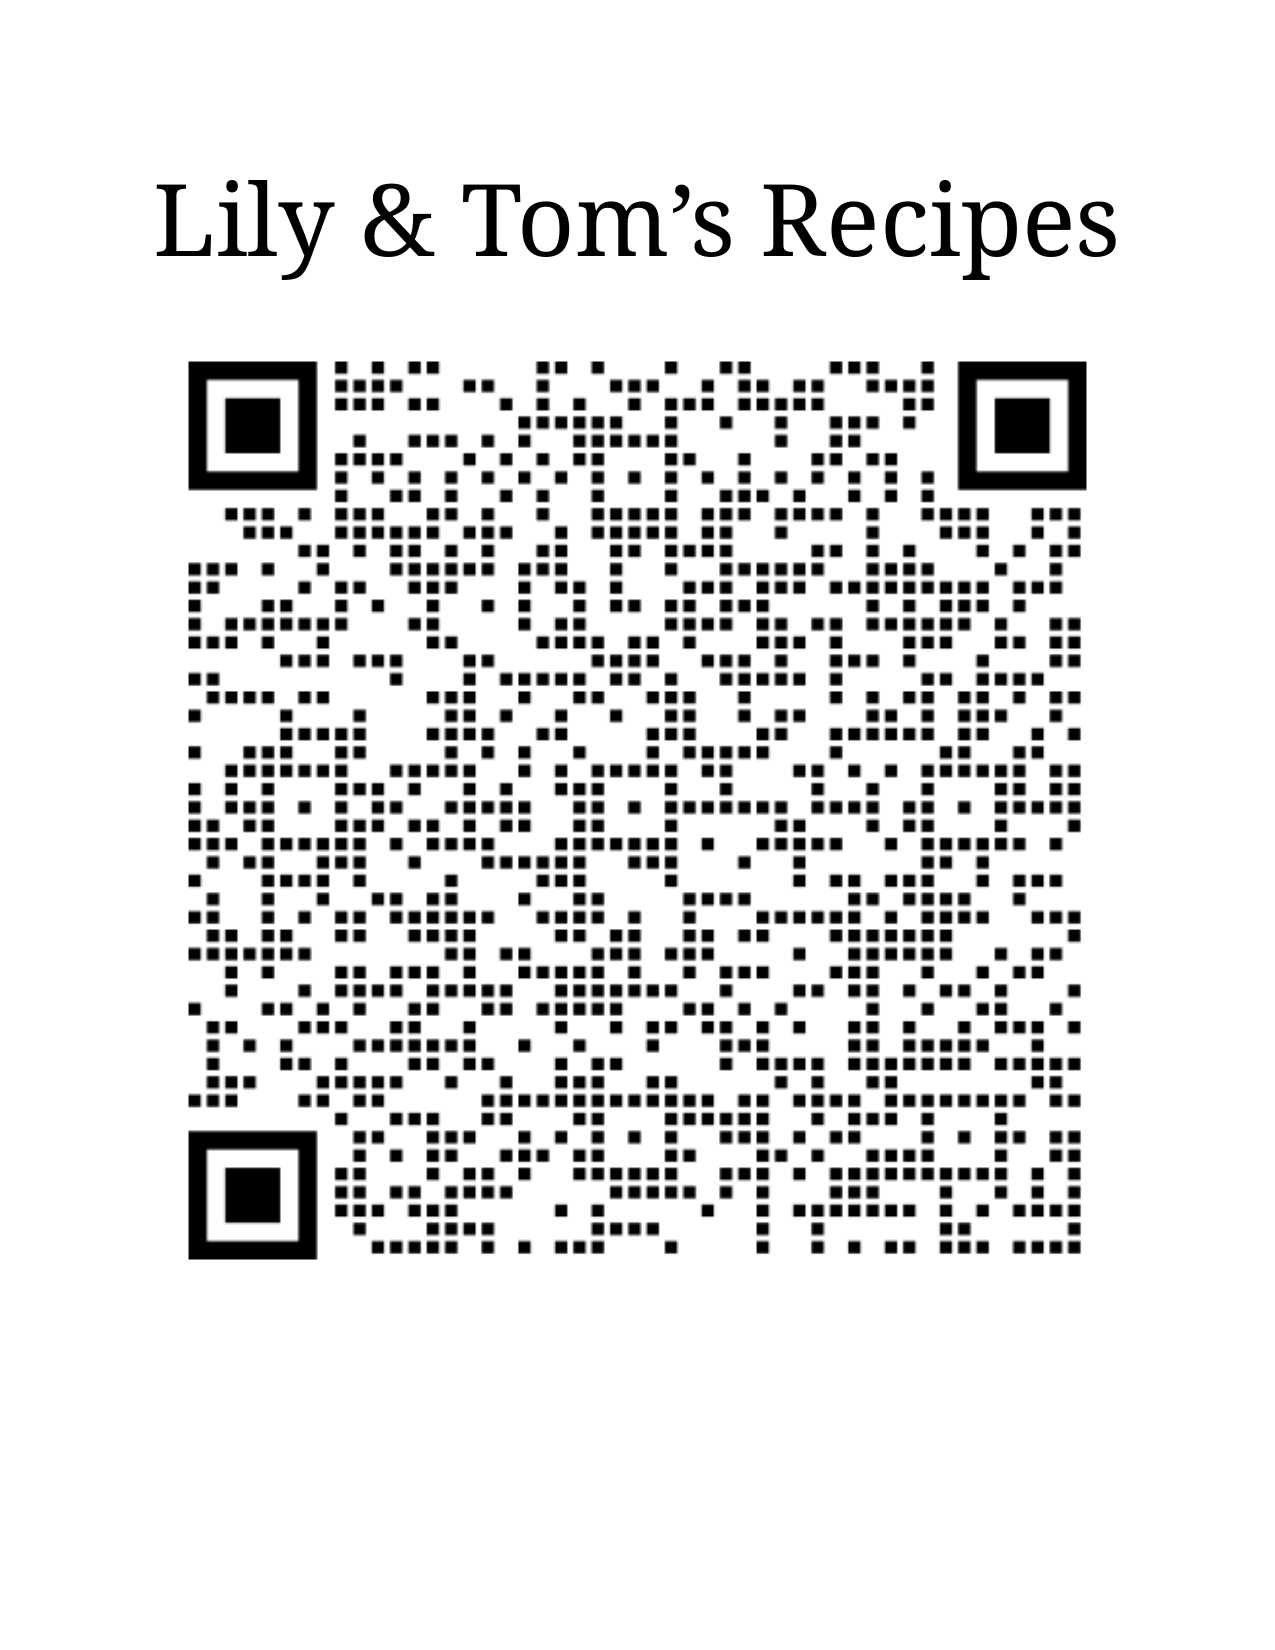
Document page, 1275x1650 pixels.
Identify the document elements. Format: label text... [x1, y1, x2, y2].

picture [150, 323, 1125, 1299]
text Lily & Tom’s Recipes [150, 150, 1125, 286]
